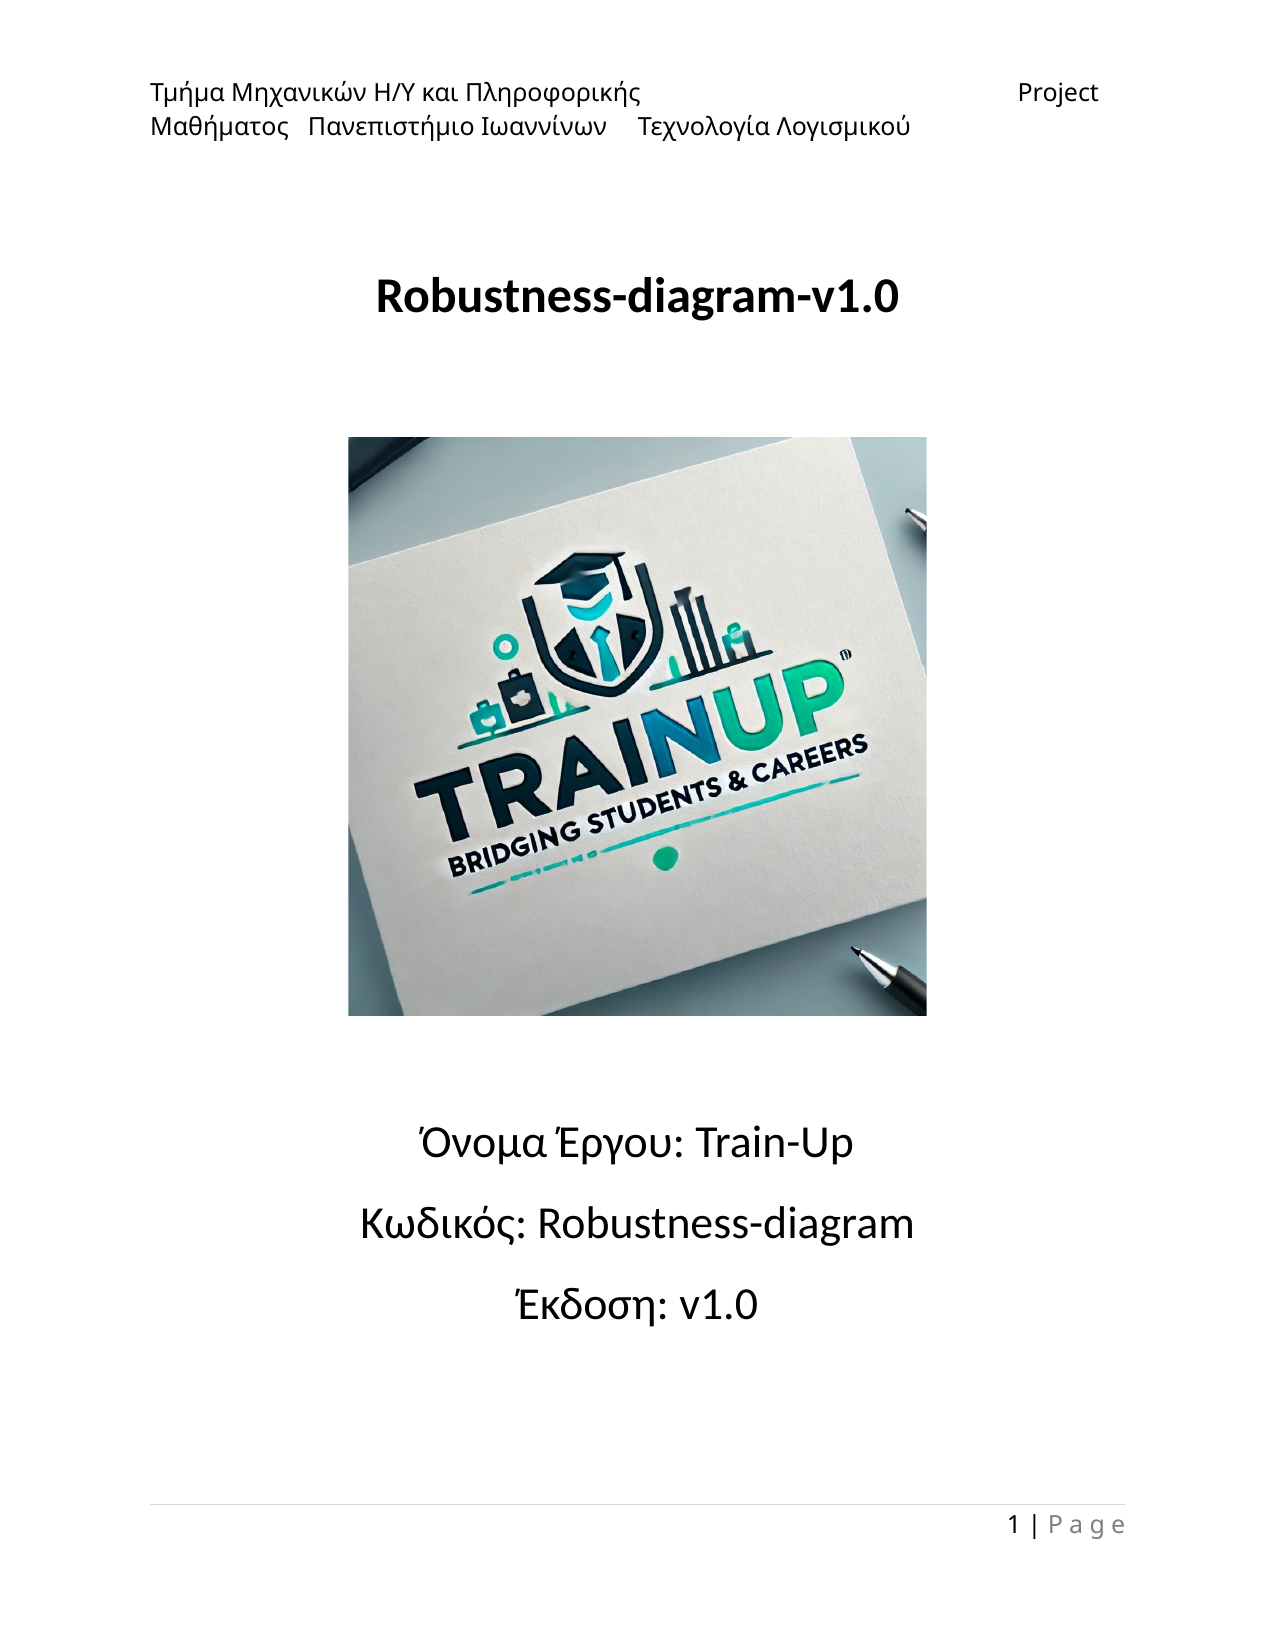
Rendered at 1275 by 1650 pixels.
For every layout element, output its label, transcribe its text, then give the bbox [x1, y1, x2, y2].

text Robustness-diagram-v1.0 [150, 264, 1125, 325]
picture [348, 437, 927, 1016]
text Κωδικός: Robustness-diagram [150, 1194, 1125, 1249]
text Όνομα Έργου: Train-Up [150, 1113, 1125, 1169]
text Έκδοση: v1.0 [150, 1274, 1125, 1331]
